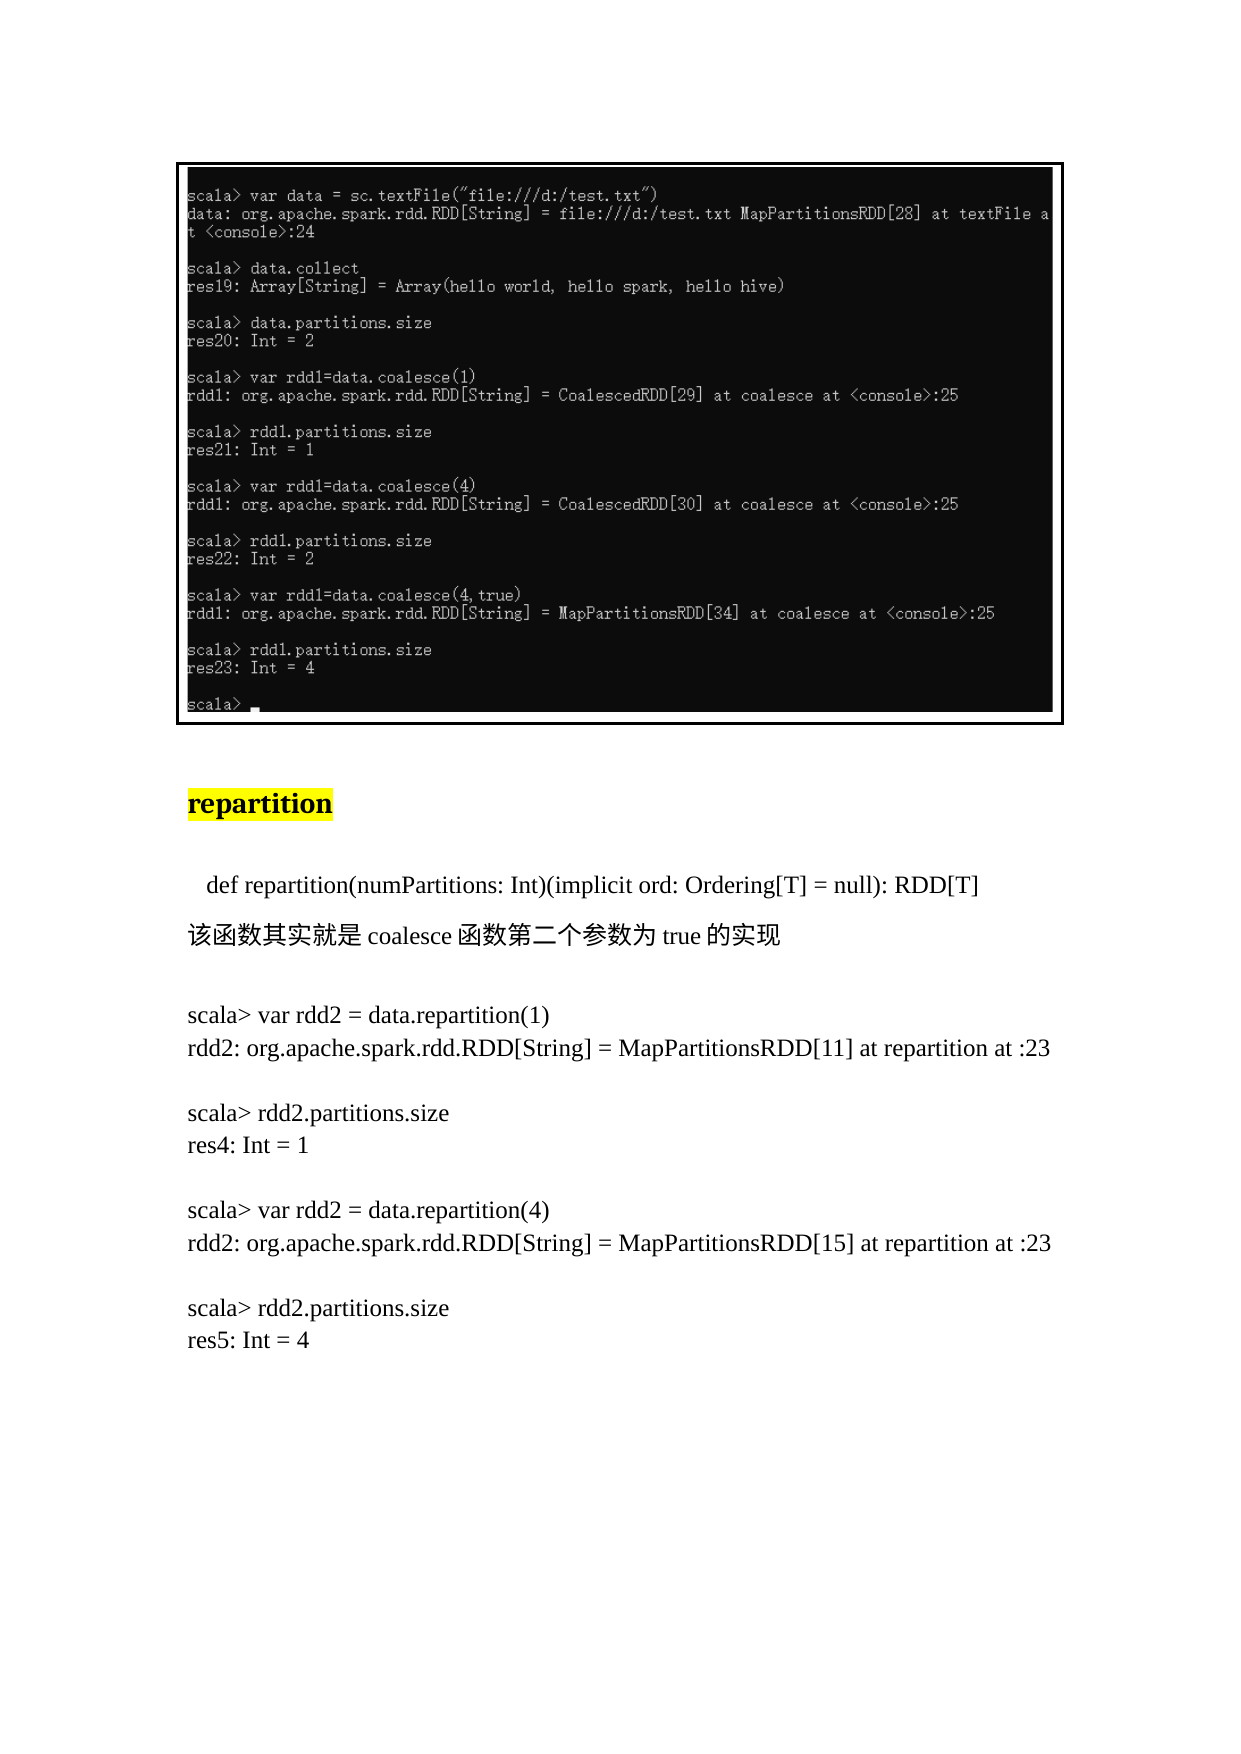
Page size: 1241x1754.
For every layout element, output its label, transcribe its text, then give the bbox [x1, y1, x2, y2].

text scala> var rdd2 = data.repartition(4) [187, 1193, 1053, 1226]
text res5: Int = 4 [187, 1323, 1053, 1356]
text scala> var rdd2 = data.repartition(1) [187, 998, 1053, 1031]
text rdd2: org.apache.spark.rdd.RDD[String] = MapPartitionsRDD[11] at repartition at :23 [187, 1031, 1053, 1063]
text 该函数其实就是coalesce函数第二个参数为true的实现 [187, 901, 1053, 966]
text res4: Int = 1 [187, 1128, 1053, 1161]
text rdd2: org.apache.spark.rdd.RDD[String] = MapPartitionsRDD[15] at repartition at :23 [187, 1226, 1053, 1258]
text scala> rdd2.partitions.size [187, 1291, 1053, 1323]
text scala> rdd2.partitions.size [187, 1096, 1053, 1128]
subtitle repartition [187, 772, 1053, 837]
text def repartition(numPartitions: Int)(implicit ord: Ordering[T] = null): RDD[T] [187, 868, 1053, 901]
picture [187, 167, 1053, 712]
